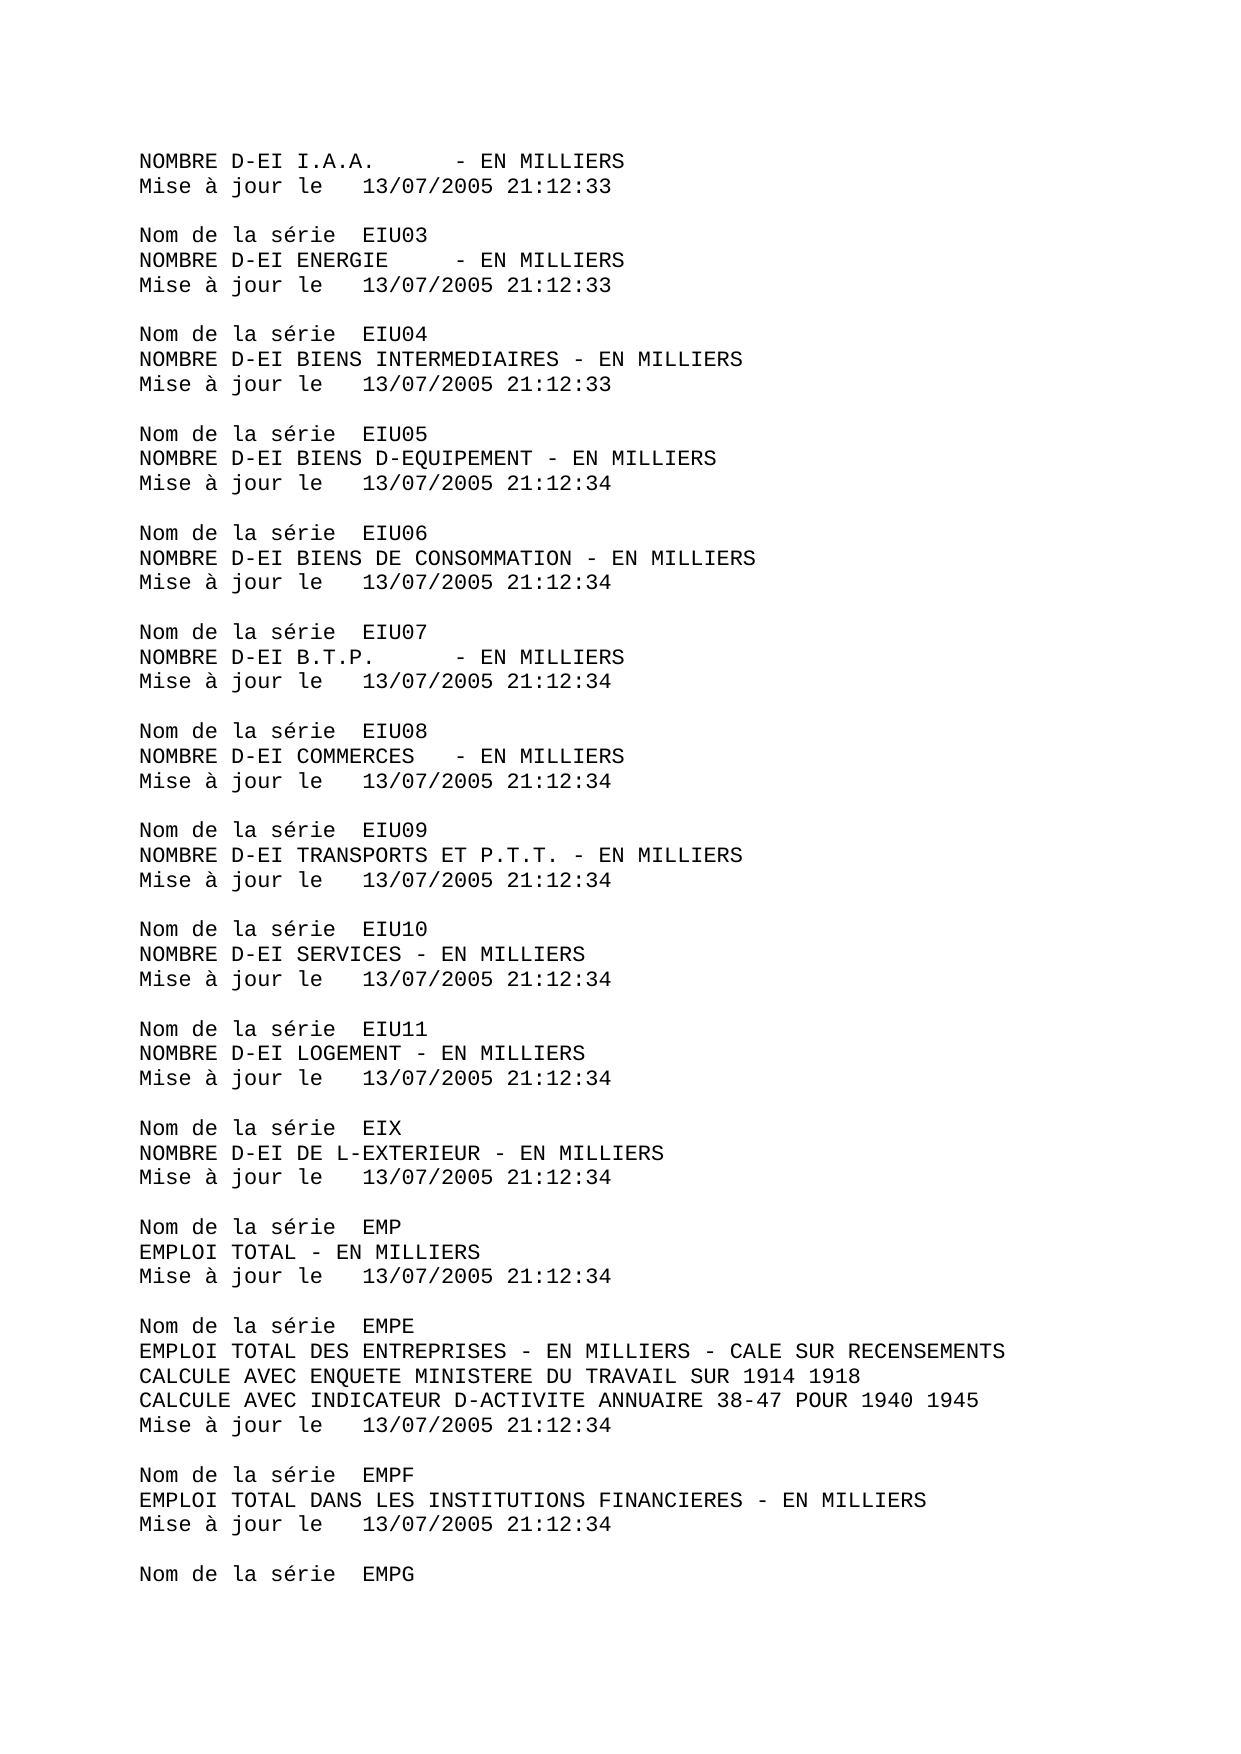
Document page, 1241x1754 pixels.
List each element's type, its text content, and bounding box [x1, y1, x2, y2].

text Mise à jour le 13/07/2005 21:12:34 [139, 571, 1101, 596]
text NOMBRE D-EI BIENS DE CONSOMMATION - EN MILLIERS [139, 547, 1101, 571]
text NOMBRE D-EI LOGEMENT - EN MILLIERS [139, 1042, 1101, 1067]
text NOMBRE D-EI I.A.A. - EN MILLIERS [139, 150, 1101, 175]
text NOMBRE D-EI DE L-EXTERIEUR - EN MILLIERS [139, 1142, 1101, 1166]
text NOMBRE D-EI BIENS D-EQUIPEMENT - EN MILLIERS [139, 447, 1101, 472]
text Nom de la série EIU07 [139, 621, 1101, 646]
text Mise à jour le 13/07/2005 21:12:34 [139, 671, 1101, 695]
text EMPLOI TOTAL DES ENTREPRISES - EN MILLIERS - CALE SUR RECENSEMENTS [139, 1340, 1101, 1365]
text Mise à jour le 13/07/2005 21:12:34 [139, 1067, 1101, 1092]
text NOMBRE D-EI SERVICES - EN MILLIERS [139, 943, 1101, 968]
text Nom de la série EMPG [139, 1563, 1101, 1588]
text CALCULE AVEC ENQUETE MINISTERE DU TRAVAIL SUR 1914 1918 [139, 1365, 1101, 1389]
text Nom de la série EIU10 [139, 918, 1101, 943]
text NOMBRE D-EI BIENS INTERMEDIAIRES - EN MILLIERS [139, 348, 1101, 373]
text Nom de la série EIU11 [139, 1018, 1101, 1042]
text Mise à jour le 13/07/2005 21:12:34 [139, 1513, 1101, 1538]
text NOMBRE D-EI ENERGIE - EN MILLIERS [139, 249, 1101, 274]
text Mise à jour le 13/07/2005 21:12:34 [139, 1414, 1101, 1439]
text Mise à jour le 13/07/2005 21:12:33 [139, 175, 1101, 199]
text Nom de la série EIU03 [139, 224, 1101, 249]
text EMPLOI TOTAL - EN MILLIERS [139, 1241, 1101, 1266]
text Mise à jour le 13/07/2005 21:12:33 [139, 274, 1101, 299]
text Nom de la série EIX [139, 1117, 1101, 1142]
text Nom de la série EIU08 [139, 720, 1101, 745]
text Nom de la série EMPF [139, 1464, 1101, 1489]
text Nom de la série EIU05 [139, 423, 1101, 447]
text Nom de la série EMP [139, 1216, 1101, 1241]
text Nom de la série EIU09 [139, 819, 1101, 844]
text Nom de la série EMPE [139, 1315, 1101, 1340]
text Mise à jour le 13/07/2005 21:12:34 [139, 869, 1101, 894]
text Nom de la série EIU06 [139, 522, 1101, 547]
text EMPLOI TOTAL DANS LES INSTITUTIONS FINANCIERES - EN MILLIERS [139, 1489, 1101, 1513]
text NOMBRE D-EI TRANSPORTS ET P.T.T. - EN MILLIERS [139, 844, 1101, 869]
text CALCULE AVEC INDICATEUR D-ACTIVITE ANNUAIRE 38-47 POUR 1940 1945 [139, 1389, 1101, 1414]
text Mise à jour le 13/07/2005 21:12:34 [139, 1266, 1101, 1290]
text Mise à jour le 13/07/2005 21:12:33 [139, 373, 1101, 398]
text NOMBRE D-EI B.T.P. - EN MILLIERS [139, 646, 1101, 671]
text NOMBRE D-EI COMMERCES - EN MILLIERS [139, 745, 1101, 770]
text Mise à jour le 13/07/2005 21:12:34 [139, 472, 1101, 497]
text Mise à jour le 13/07/2005 21:12:34 [139, 968, 1101, 993]
text Nom de la série EIU04 [139, 323, 1101, 348]
text Mise à jour le 13/07/2005 21:12:34 [139, 770, 1101, 794]
text Mise à jour le 13/07/2005 21:12:34 [139, 1166, 1101, 1191]
